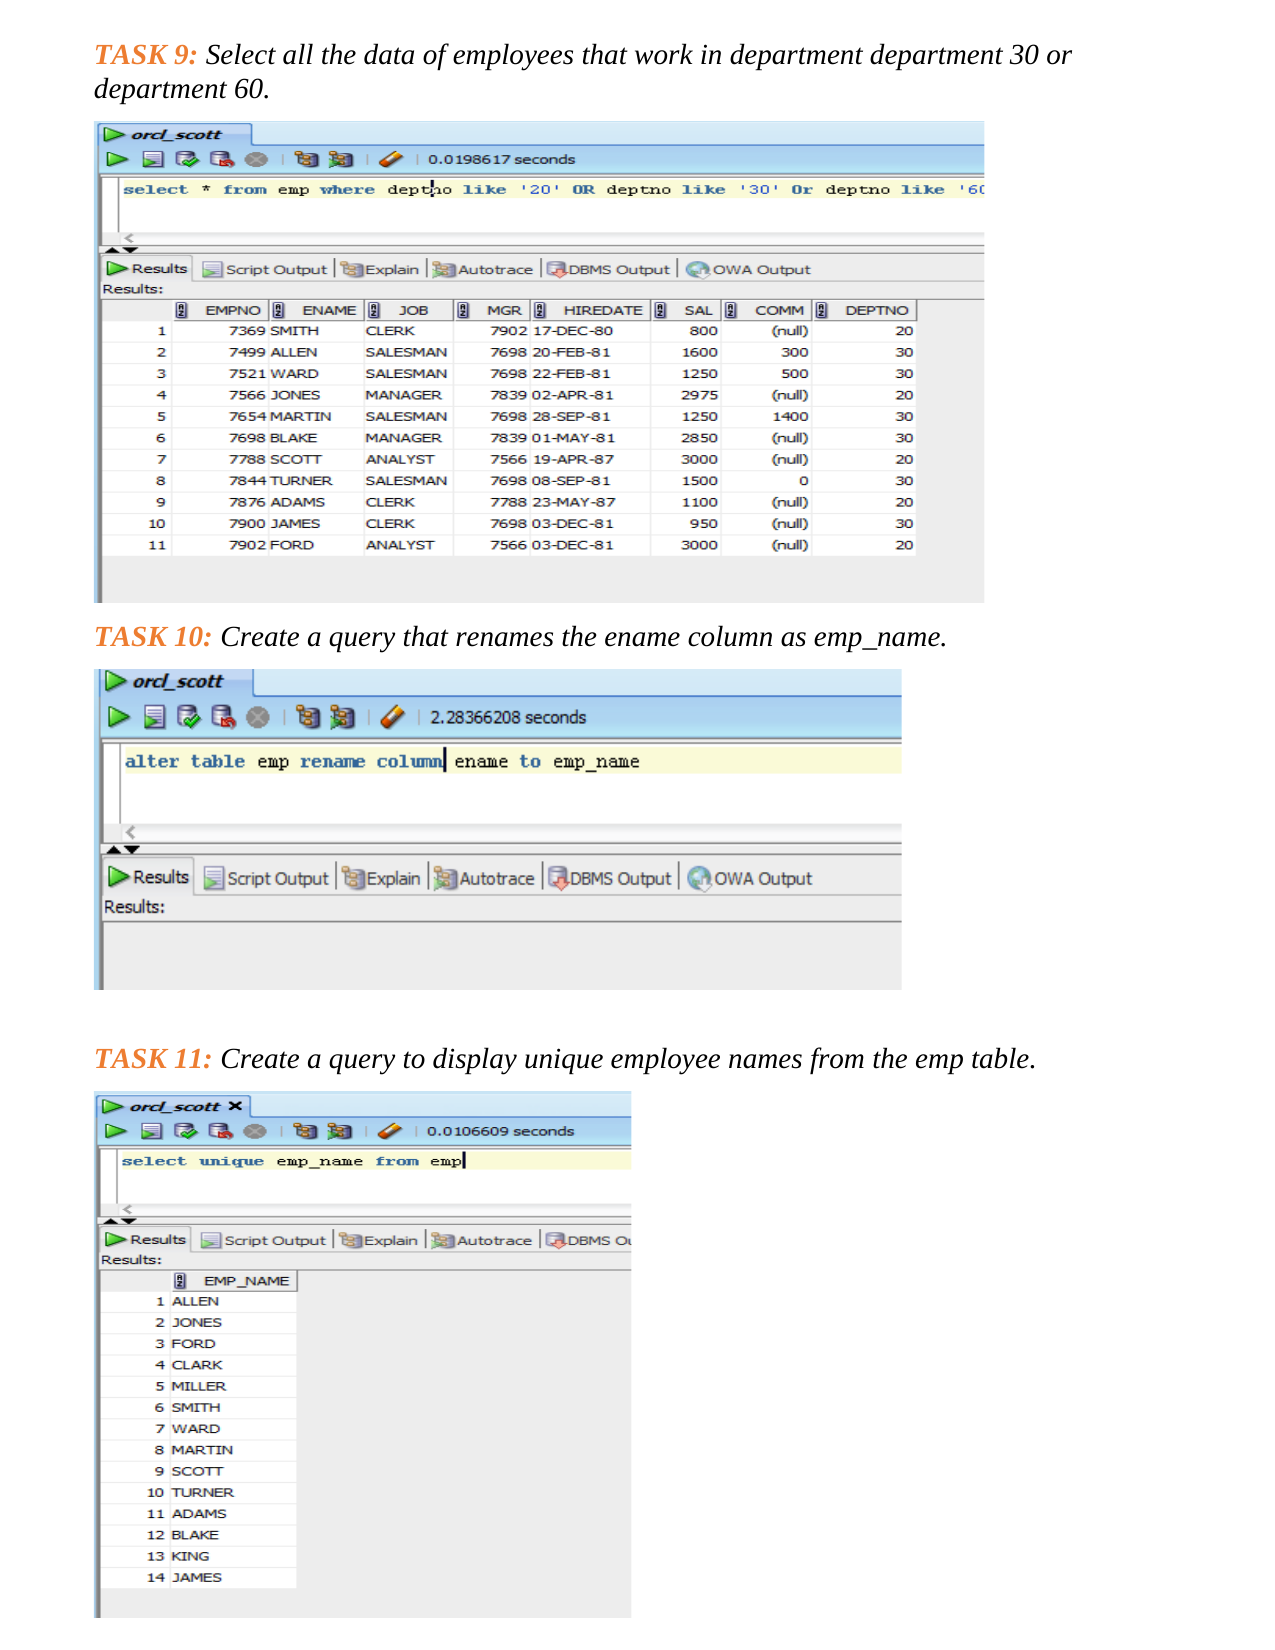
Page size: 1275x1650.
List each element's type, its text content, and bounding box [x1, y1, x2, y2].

text TASK 11: Create a query to display unique employee names from the emp table. [94, 1041, 1172, 1074]
text TASK 9: Select all the data of employees that work in department department 30 or department 60. [94, 37, 1172, 104]
picture [93, 121, 985, 603]
picture [93, 669, 902, 990]
picture [93, 1091, 632, 1618]
text TASK 10: Create a query that renames the ename column as emp_name. [94, 619, 1172, 653]
